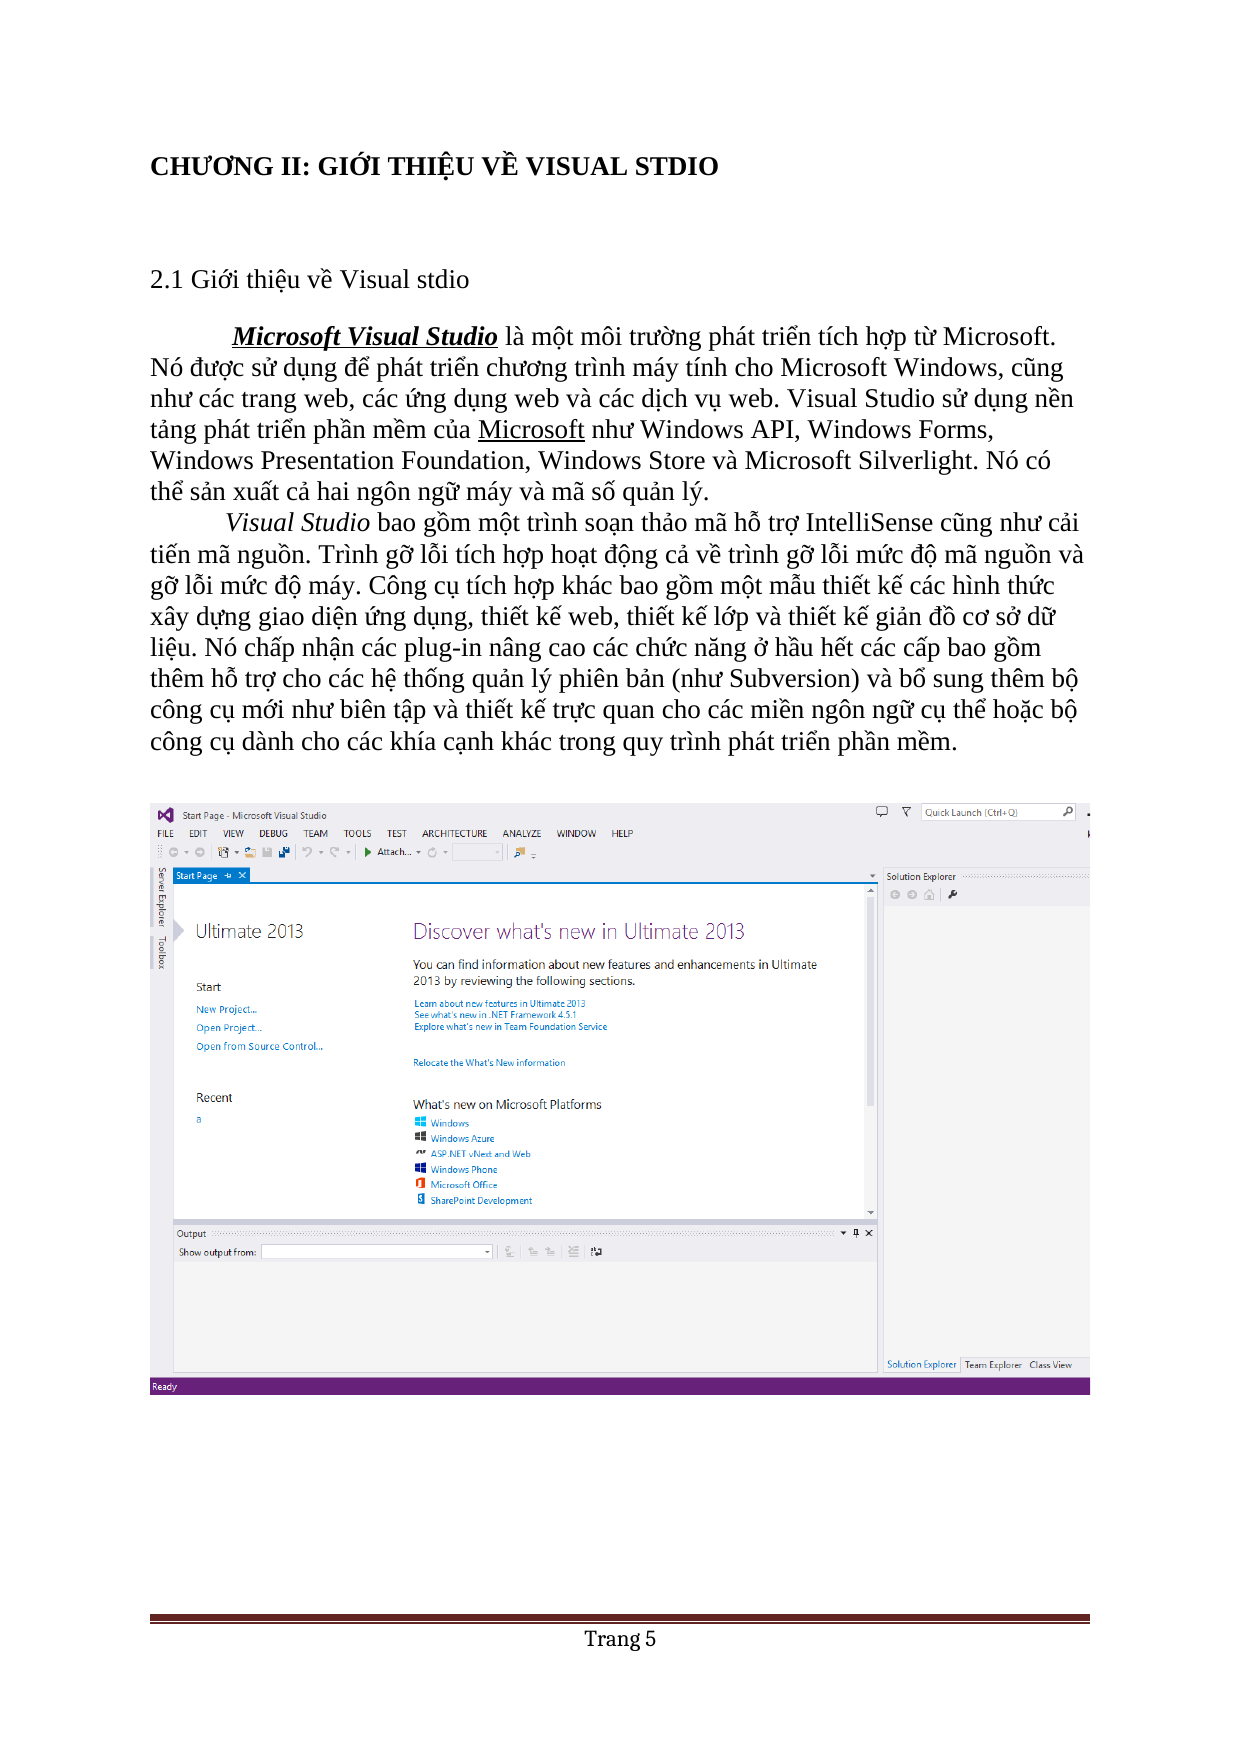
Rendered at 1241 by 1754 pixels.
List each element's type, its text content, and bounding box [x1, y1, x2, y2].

picture [150, 803, 1091, 1395]
text 2.1 Giới thiệu về Visual stdio [150, 263, 1090, 294]
text Microsoft Visual Studio là một môi trường phát triển tích hợp từ Microsoft. Nó được sử dụng để phát triển chương trình máy tính cho Microsoft Windows, cũng như các trang web, các ứng dụng web và các dịch vụ web. Visual Studio sử dụng nền tảng phát triển phần mềm của Microsoft như Windows API, Windows Forms, Windows Presentation Foundation, Windows Store và Microsoft Silverlight. Nó có thể sản xuất cả hai ngôn ngữ máy và mã số quản lý. [150, 320, 1090, 507]
text CHƯƠNG II: GIỚI THIỆU VỀ VISUAL STDIO [150, 150, 1090, 181]
text Visual Studio bao gồm một trình soạn thảo mã hỗ trợ IntelliSense cũng như cải tiến mã nguồn. Trình gỡ lỗi tích hợp hoạt động cả về trình gỡ lỗi mức độ mã nguồn và gỡ lỗi mức độ máy. Công cụ tích hợp khác bao gồm một mẫu thiết kế các hình thức xây dựng giao diện ứng dụng, thiết kế web, thiết kế lớp và thiết kế giản đồ cơ sở dữ liệu. Nó chấp nhận các plug-in nâng cao các chức năng ở hầu hết các cấp bao gồm thêm hỗ trợ cho các hệ thống quản lý phiên bản (như Subversion) và bổ sung thêm bộ công cụ mới như biên tập và thiết kế trực quan cho các miền ngôn ngữ cụ thể hoặc bộ công cụ dành cho các khía cạnh khác trong quy trình phát triển phần mềm. [150, 507, 1090, 756]
